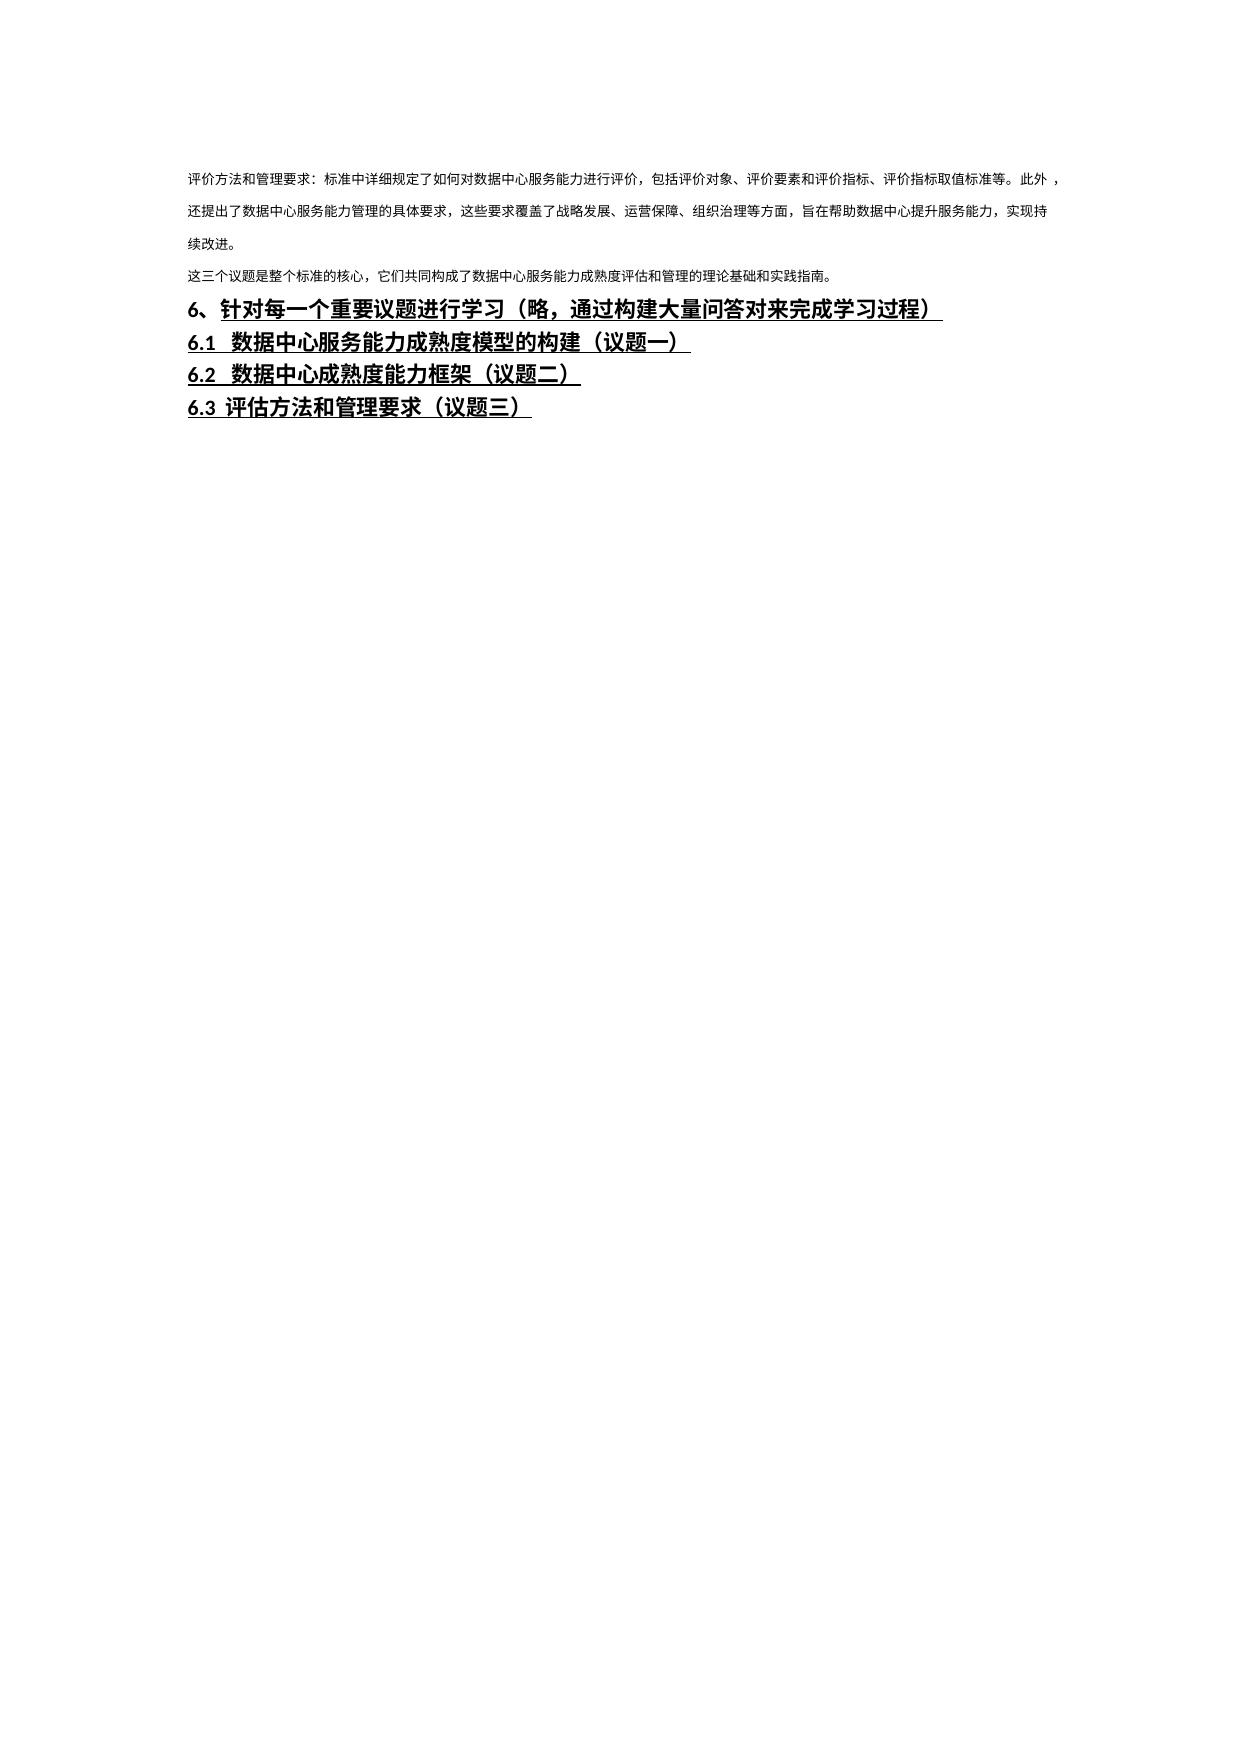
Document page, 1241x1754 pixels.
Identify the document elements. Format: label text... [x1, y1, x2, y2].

list 这三个议题是整个标准的核心，它们共同构成了数据中心服务能力成熟度评估和管理的理论基础和实践指南。 [187, 259, 1053, 292]
list 6.1 数据中心服务能力成熟度模型的构建（议题一） [187, 324, 1053, 357]
list 6.3 评估方法和管理要求（议题三） [187, 389, 1053, 422]
list 6.2 数据中心成熟度能力框架（议题二） [187, 357, 1053, 389]
list 评价方法和管理要求：标准中详细规定了如何对数据中心服务能力进行评价，包括评价对象、评价要素和评价指标、评价指标取值标准等。此外，还提出了数据中心服务能力管理的具体要求，这些要求覆盖了战略发展、运营保障、组织治理等方面，旨在帮助数据中心提升服务能力，实现持续改进。 [187, 162, 1053, 259]
list 针对每一个重要议题进行学习（略，通过构建大量问答对来完成学习过程） [187, 292, 1053, 324]
